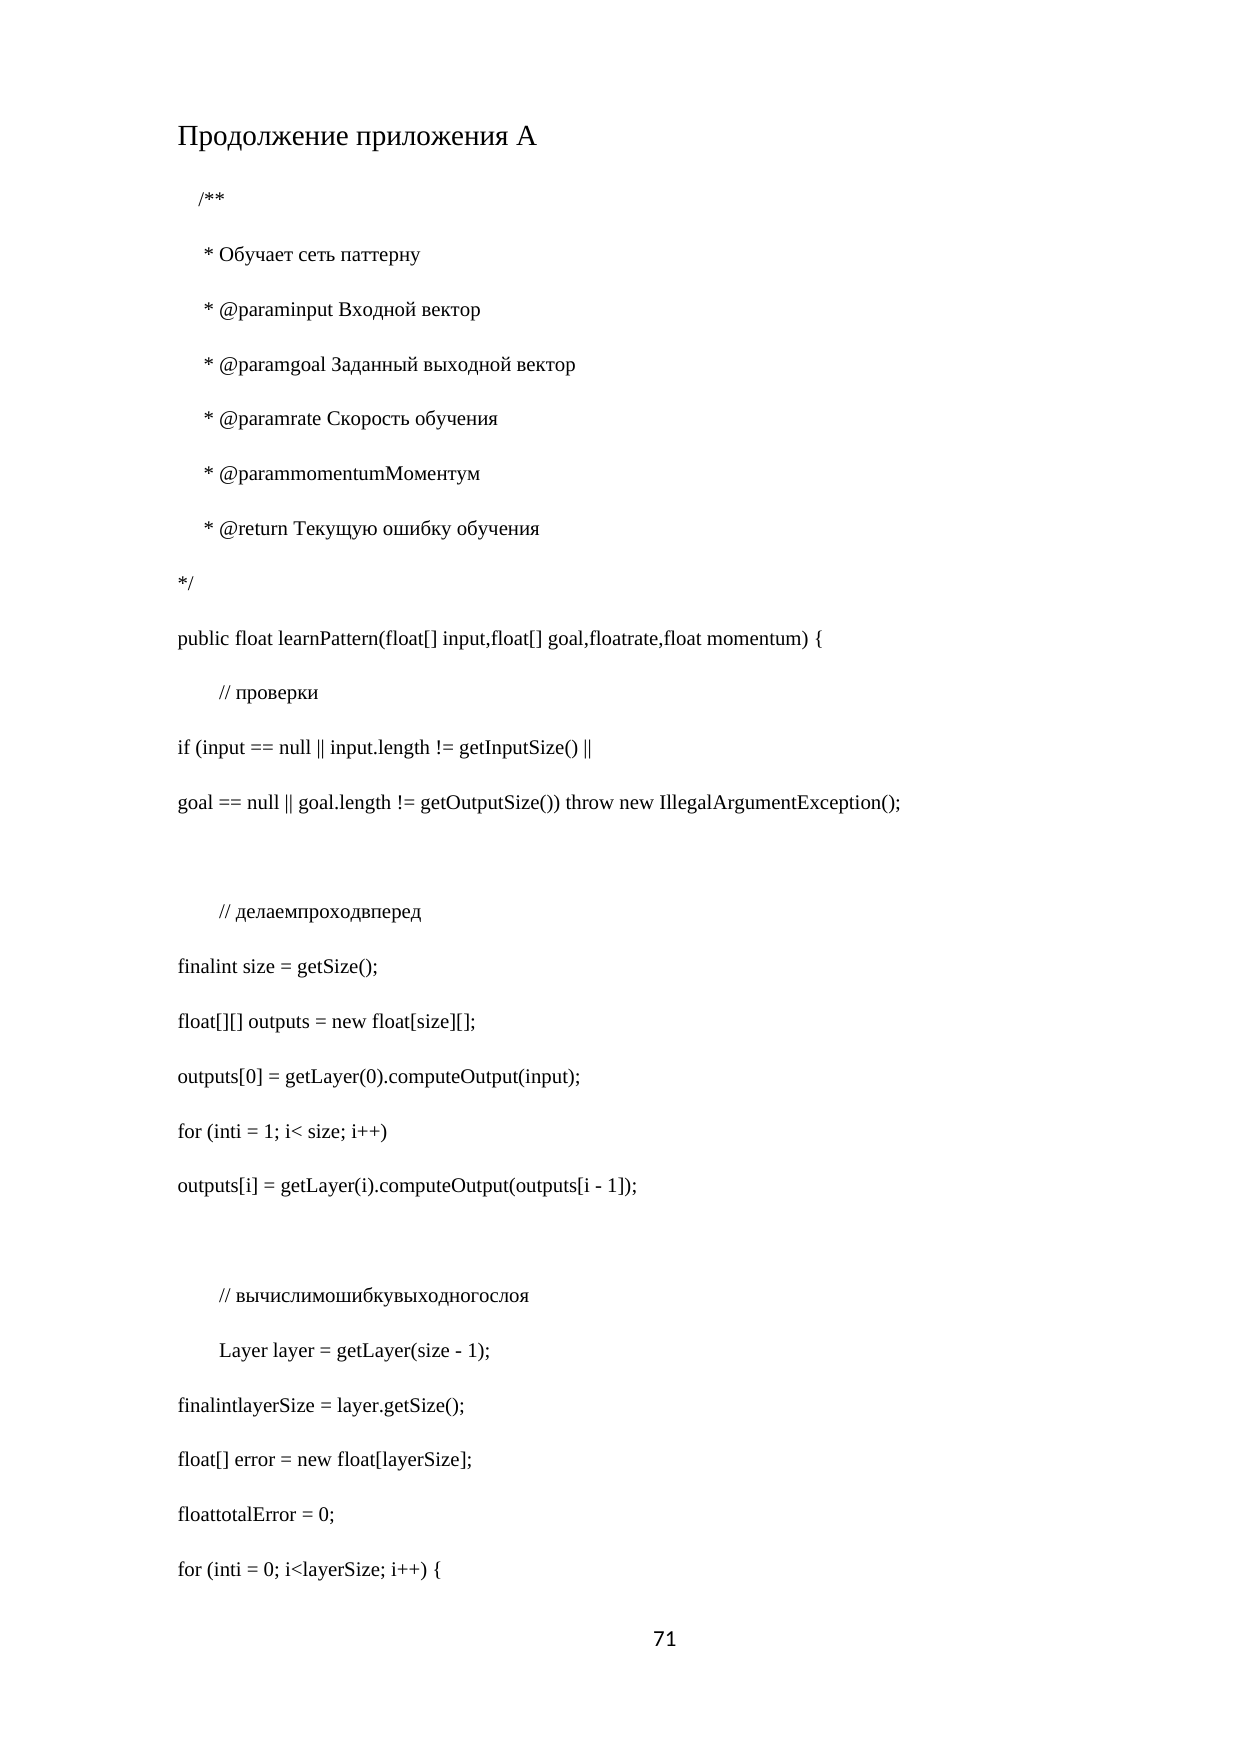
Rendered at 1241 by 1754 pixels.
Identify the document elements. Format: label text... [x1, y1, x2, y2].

text * @return Текущую ошибку обучения [177, 516, 1152, 540]
text */ [177, 571, 1152, 595]
subtitle Продолжение приложения А [177, 118, 1152, 152]
text * @paraminput Входной вектор [177, 297, 1152, 321]
text // делаемпроходвперед [177, 899, 1152, 923]
text float[] error = new float[layerSize]; [177, 1447, 1152, 1471]
text if (input == null || input.length != getInputSize() || [177, 735, 1152, 759]
text float[][] outputs = new float[size][]; [177, 1009, 1152, 1033]
text * @parammomentumМоментум [177, 461, 1152, 485]
text * @paramgoal Заданный выходной вектор [177, 352, 1152, 376]
text outputs[i] = getLayer(i).computeOutput(outputs[i - 1]); [177, 1173, 1152, 1197]
text public float learnPattern(float[] input,float[] goal,floatrate,float momentum) { [177, 626, 1152, 649]
text for (inti = 1; i< size; i++) [177, 1119, 1152, 1143]
text goal == null || goal.length != getOutputSize()) throw new IllegalArgumentException(); [177, 790, 1152, 814]
text for (inti = 0; i<layerSize; i++) { [177, 1557, 1152, 1581]
text floattotalError = 0; [177, 1502, 1152, 1526]
text outputs[0] = getLayer(0).computeOutput(input); [177, 1064, 1152, 1088]
text finalint size = getSize(); [177, 954, 1152, 978]
text // вычислимошибкувыходногослоя [177, 1283, 1152, 1307]
text Layer layer = getLayer(size - 1); [177, 1338, 1152, 1362]
text * @paramrate Скорость обучения [177, 406, 1152, 430]
text // проверки [177, 680, 1152, 704]
text * Обучает сеть паттерну [177, 242, 1152, 266]
text finalintlayerSize = layer.getSize(); [177, 1393, 1152, 1417]
text /** [177, 187, 1152, 211]
